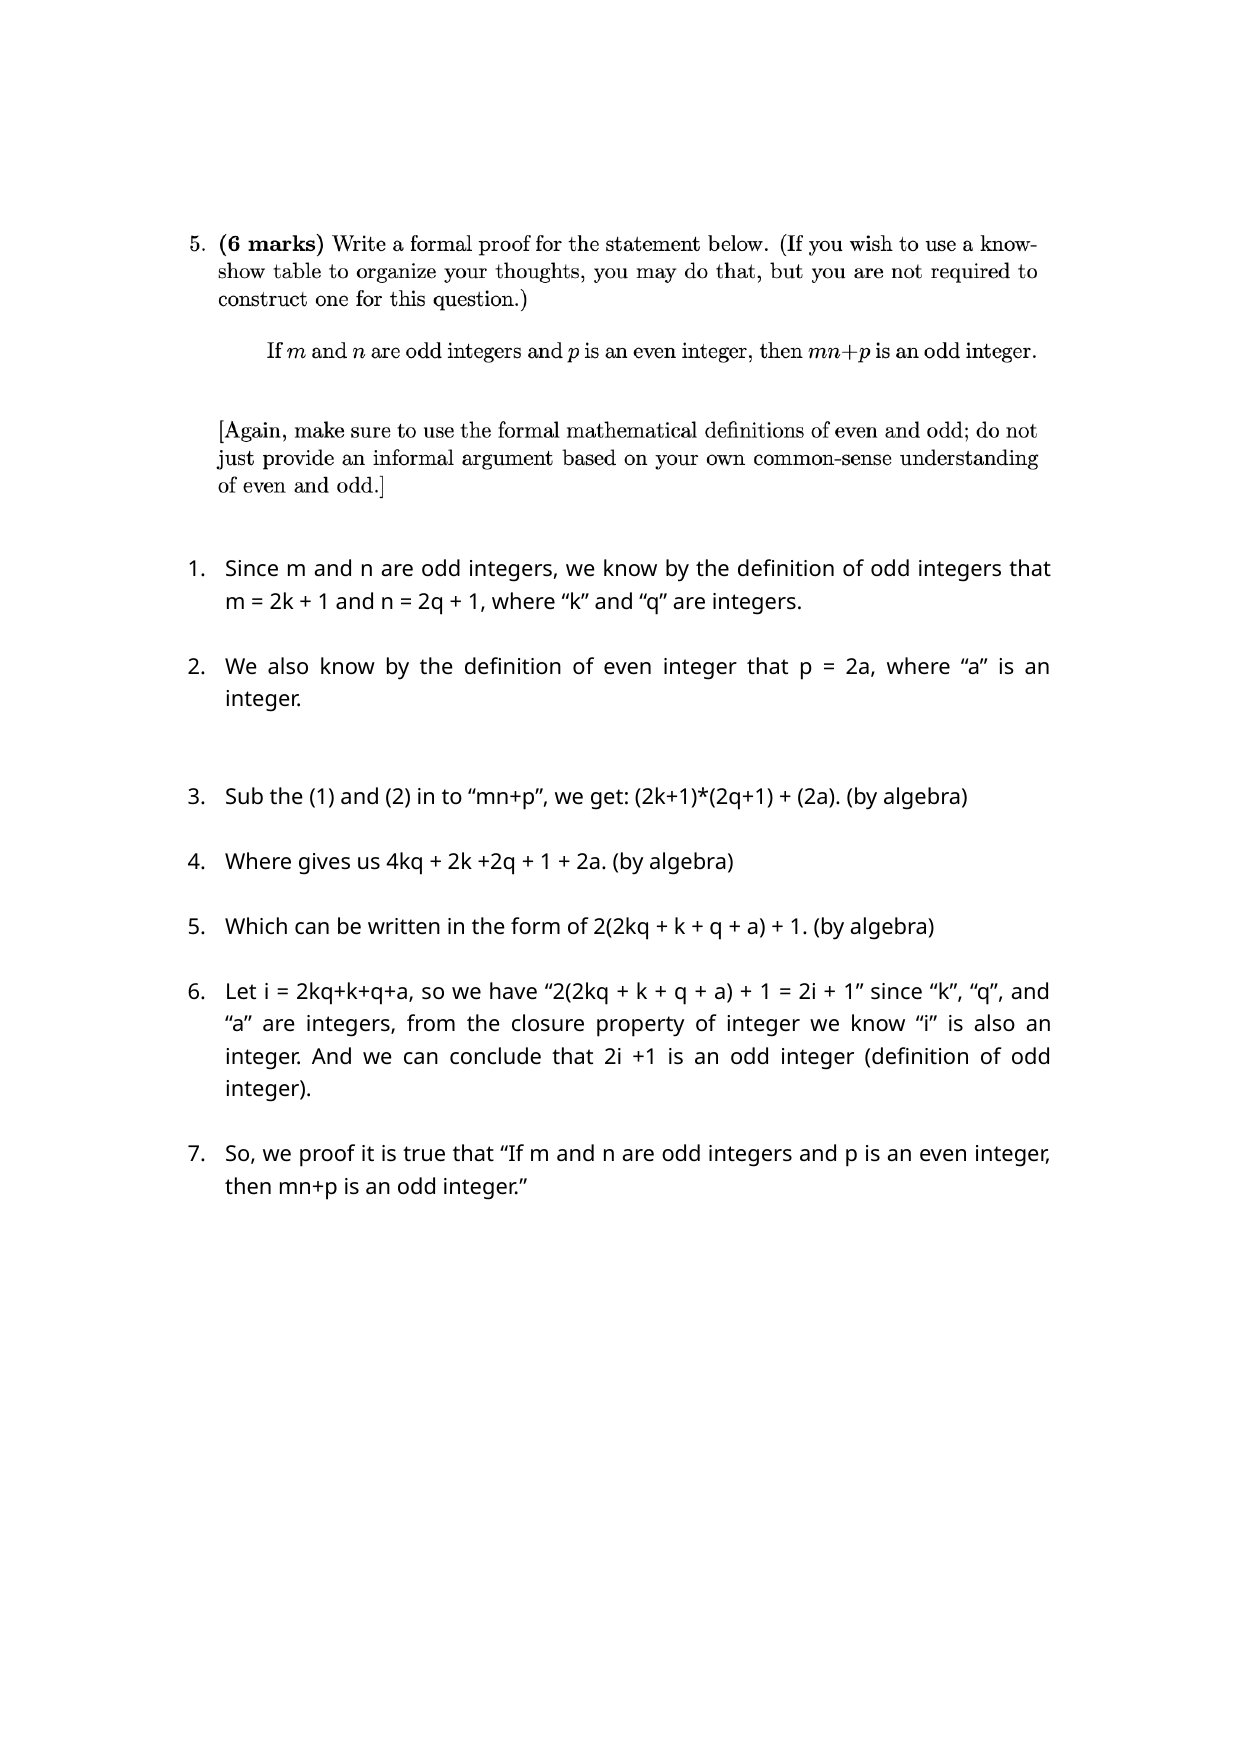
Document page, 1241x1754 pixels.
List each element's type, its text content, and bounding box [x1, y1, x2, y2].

list Let i = 2kq+k+q+a, so we have “2(2kq + k + q + a) + 1 = 2i + 1” since “k”, “q”, and “a” are integers, from the closure property of integer we know “i” is also an integer. And we can conclude that 2i +1 is an odd integer (definition of odd integer). [187, 974, 1053, 1104]
list Since m and n are odd integers, we know by the definition of odd integers that m = 2k + 1 and n = 2q + 1, where “k” and “q” are integers. [187, 552, 1053, 617]
list We also know by the definition of even integer that p = 2a, where “a” is an integer. [187, 649, 1053, 714]
list So, we proof it is true that “If m and n are odd integers and p is an even integer, then mn+p is an odd integer.” [187, 1137, 1053, 1202]
picture [187, 227, 1053, 512]
list Which can be written in the form of 2(2kq + k + q + a) + 1. (by algebra) [187, 909, 1053, 942]
list Sub the (1) and (2) in to “mn+p”, we get: (2k+1)*(2q+1) + (2a). (by algebra) [187, 779, 1053, 812]
list Where gives us 4kq + 2k +2q + 1 + 2a. (by algebra) [187, 844, 1053, 877]
